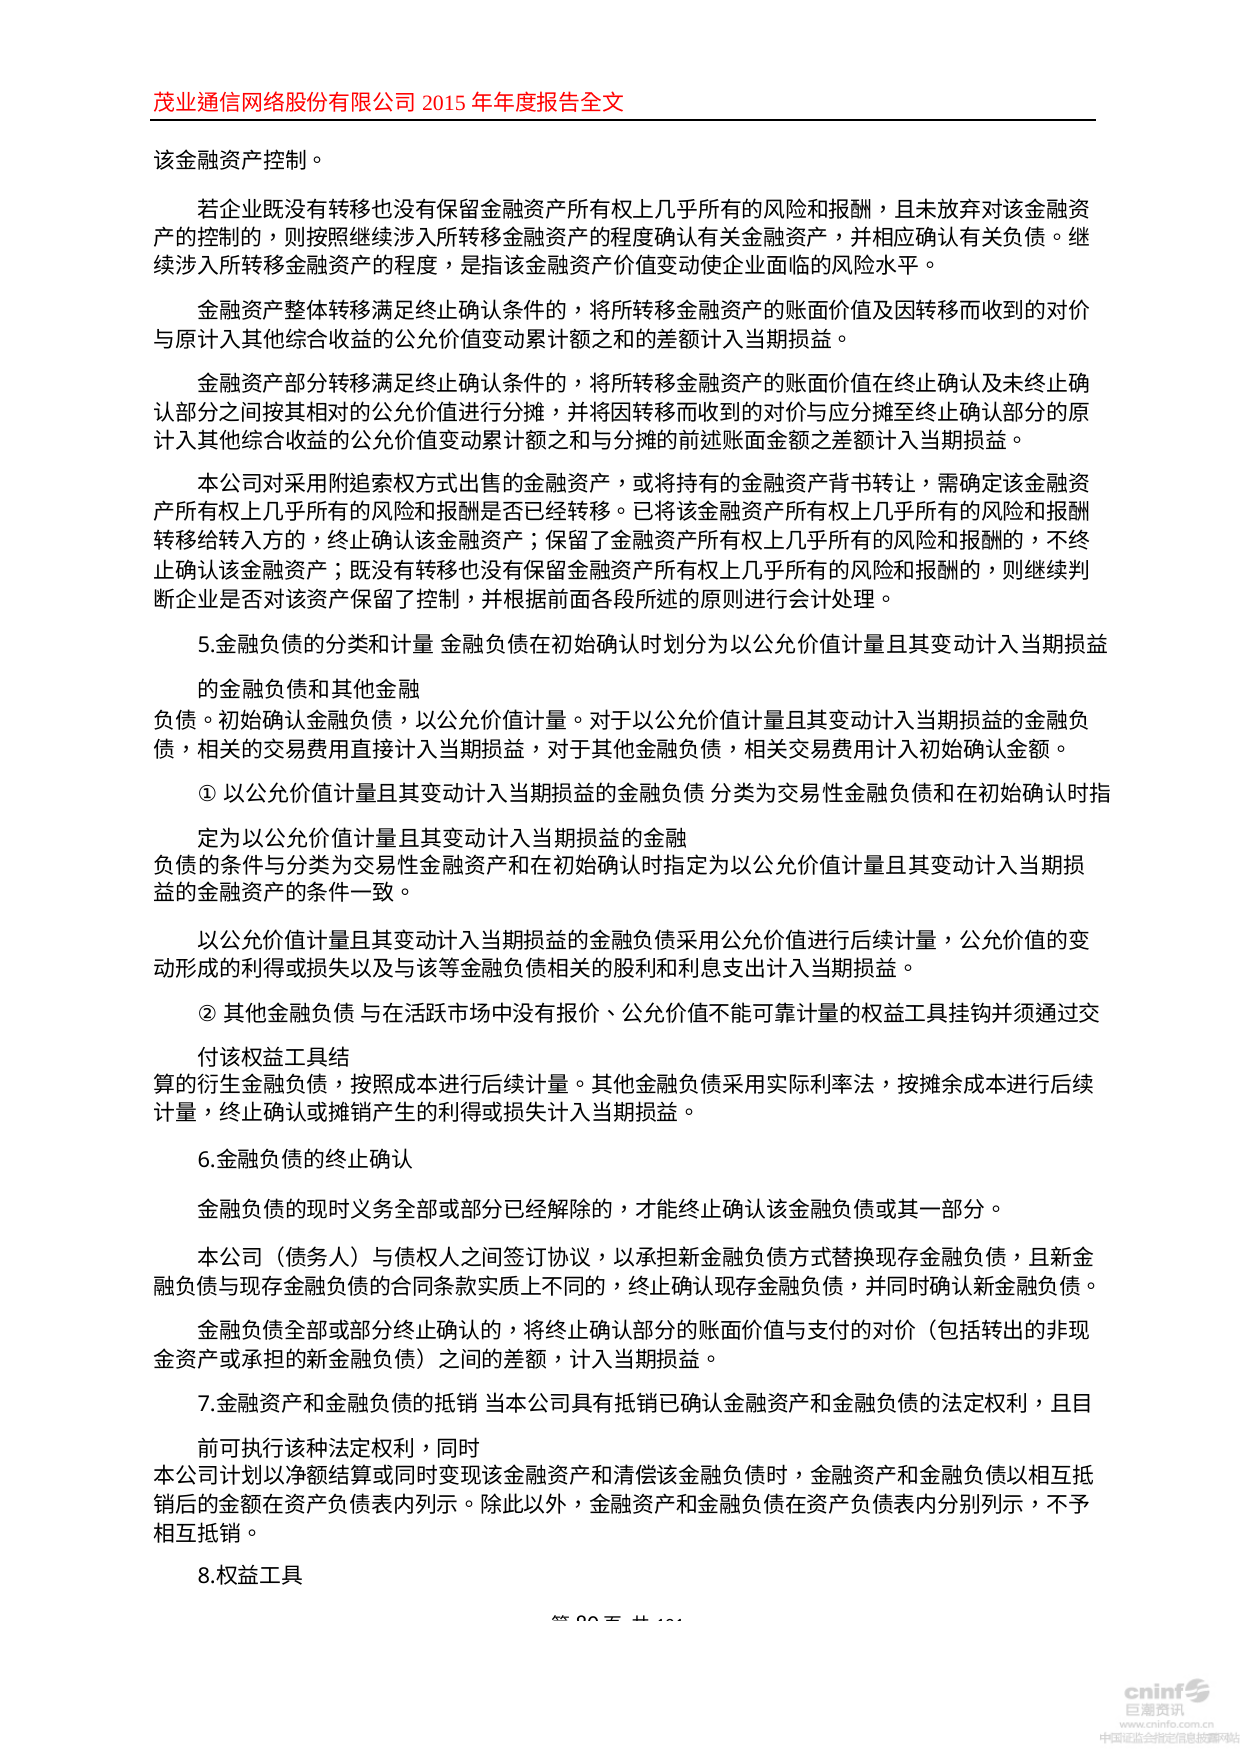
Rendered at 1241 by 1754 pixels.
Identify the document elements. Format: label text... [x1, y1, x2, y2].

text 金融资产整体转移满足终止确认条件的，将所转移金融资产的账面价值及因转移而收到的对价 与原计入其他综合收益的公允价值变动累计额之和的差额计入当期损益。 [153, 296, 1093, 353]
text 该金融资产控制。 [153, 145, 1114, 175]
text 金融资产部分转移满足终止确认条件的，将所转移金融资产的账面价值在终止确认及未终止确 认部分之间按其相对的公允价值进行分摊，并将因转移而收到的对价与应分摊至终止确认部分的原 计入其他综合收益的公允价值变动累计额之和与分摊的前述账面金额之差额计入当期损益。 [153, 369, 1093, 454]
text 金融负债的现时义务全部或部分已经解除的，才能终止确认该金融负债或其一部分。 [197, 1194, 1114, 1223]
text 7.金融资产和金融负债的抵销 当本公司具有抵销已确认金融资产和金融负债的法定权利，且目前可执行该种法定权利，同时 [197, 1376, 1114, 1465]
text 以公允价值计量且其变动计入当期损益的金融负债采用公允价值进行后续计量，公允价值的变 动形成的利得或损失以及与该等金融负债相关的股利和利息支出计入当期损益。 [153, 926, 1093, 982]
text 金融负债全部或部分终止确认的，将终止确认部分的账面价值与支付的对价（包括转出的非现 金资产或承担的新金融负债）之间的差额，计入当期损益。 [153, 1316, 1093, 1373]
text 负债的条件与分类为交易性金融资产和在初始确认时指定为以公允价值计量且其变动计入当期损 [153, 855, 1114, 877]
text 8.权益工具 [197, 1560, 1114, 1590]
text 算的衍生金融负债，按照成本进行后续计量。其他金融负债采用实际利率法，按摊余成本进行后续 [153, 1075, 1114, 1097]
text 销后的金额在资产负债表内列示。除此以外，金融资产和金融负债在资产负债表内分别列示，不予 相互抵销。 [153, 1490, 1114, 1547]
text 计量，终止确认或摊销产生的利得或损失计入当期损益。 6.金融负债的终止确认 [153, 1097, 702, 1173]
text ①以公允价值计量且其变动计入当期损益的金融负债 分类为交易性金融负债和在初始确认时指定为以公允价值计量且其变动计入当期损益的金融 [197, 766, 1114, 855]
text 5.金融负债的分类和计量 金融负债在初始确认时划分为以公允价值计量且其变动计入当期损益的金融负债和其他金融 [197, 614, 1114, 703]
text 本公司（债务人）与债权人之间签订协议，以承担新金融负债方式替换现存金融负债，且新金 融负债与现存金融负债的合同条款实质上不同的，终止确认现存金融负债，并同时确认新金融负债。 [153, 1243, 1104, 1300]
picture [1099, 1673, 1241, 1754]
text 本公司对采用附追索权方式出售的金融资产，或将持有的金融资产背书转让，需确定该金融资 产所有权上几乎所有的风险和报酬是否已经转移。已将该金融资产所有权上几乎所有的风险和报酬 转移给转入方的，终止确认该金融资产；保留了金融资产所有权上几乎所有的风险和报酬的，不终 止确认该金融资产；既没有转移也没有保留金融资产所有权上几乎所有的风险和报酬的，则继续判 断企业是否对该资产保留了控制，并根据前面各段所述的原则进行会计处理。 [153, 468, 1093, 614]
text 若企业既没有转移也没有保留金融资产所有权上几乎所有的风险和报酬，且未放弃对该金融资 产的控制的，则按照继续涉入所转移金融资产的程度确认有关金融资产，并相应确认有关负债。继 续涉入所转移金融资产的程度，是指该金融资产价值变动使企业面临的风险水平。 [153, 195, 1093, 280]
text 负债。初始确认金融负债，以公允价值计量。对于以公允价值计量且其变动计入当期损益的金融负 债，相关的交易费用直接计入当期损益，对于其他金融负债，相关交易费用计入初始确认金额。 [153, 706, 1114, 763]
text ②其他金融负债 与在活跃市场中没有报价、公允价值不能可靠计量的权益工具挂钩并须通过交付该权益工具结 [197, 986, 1114, 1075]
text 益的金融资产的条件一致。 [153, 877, 1114, 906]
text 本公司计划以净额结算或同时变现该金融资产和清偿该金融负债时，金融资产和金融负债以相互抵 [153, 1465, 1114, 1488]
